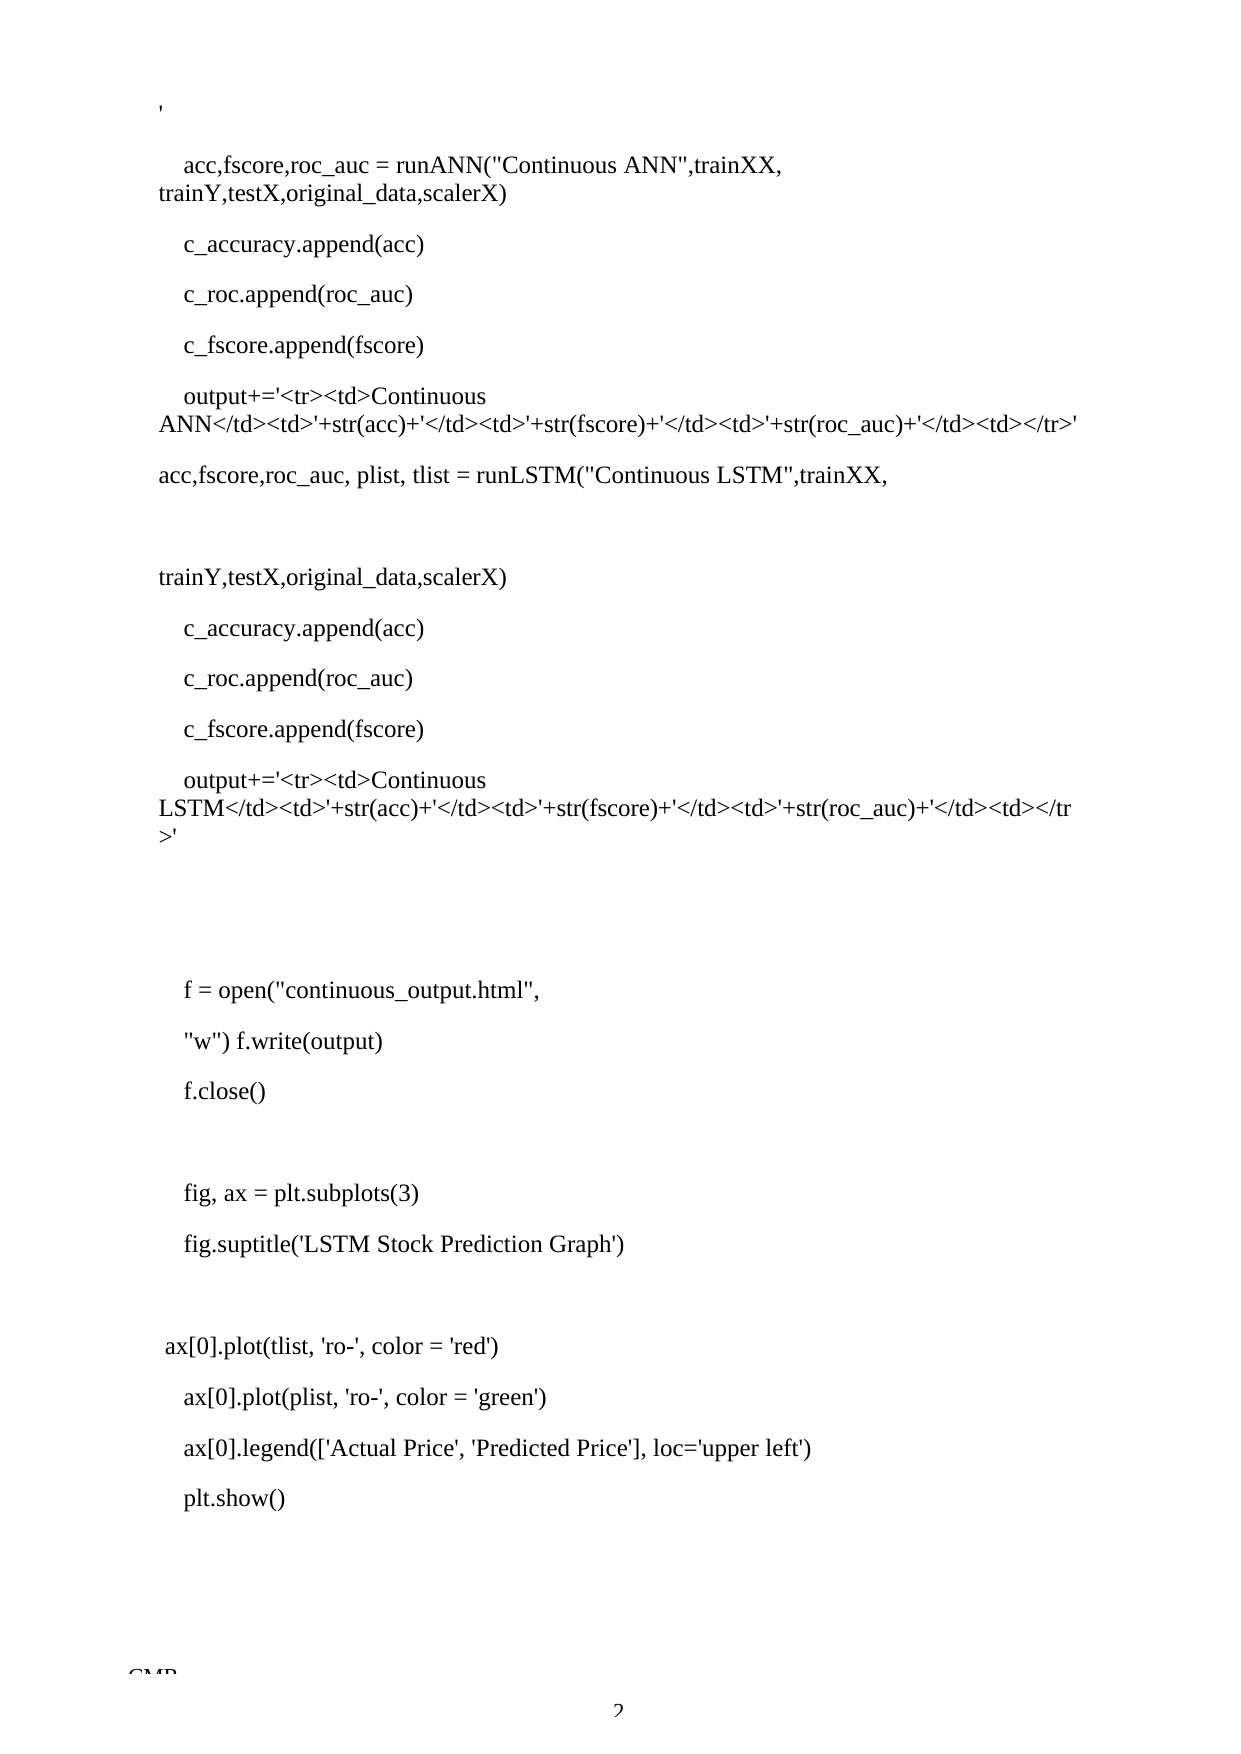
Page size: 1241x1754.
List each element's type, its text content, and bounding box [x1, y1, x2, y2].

text fig.suptitle('LSTM Stock Prediction Graph') [183, 1229, 1167, 1258]
text acc,fscore,roc_auc, plist, tlist = runLSTM("Continuous LSTM",trainXX, [158, 461, 1167, 489]
text f = open("continuous_output.html", "w") f.write(output) [183, 975, 593, 1054]
text f.close() [183, 1076, 1167, 1105]
text trainY,testX,original_data,scalerX) c_accuracy.append(acc) c_roc.append(roc_auc) c_fscore.append(fscore) [158, 562, 590, 743]
text acc,fscore,roc_auc = runANN("Continuous ANN",trainXX, [183, 150, 1167, 178]
text ' [158, 100, 1167, 128]
text trainY,testX,original_data,scalerX) c_accuracy.append(acc) c_roc.append(roc_auc) c_fscore.append(fscore) [158, 178, 590, 359]
text output+='<tr><td>Continuous LSTM</td><td>'+str(acc)+'</td><td>'+str(fscore)+'</td><td>'+str(roc_auc)+'</td><td></tr [158, 765, 1098, 822]
text >' [158, 822, 1167, 851]
text ax[0].legend(['Actual Price', 'Predicted Price'], loc='upper left') plt.show() [183, 1433, 813, 1512]
text ax[0].plot(tlist, 'ro-', color = 'red') [164, 1331, 1167, 1360]
text ax[0].plot(plist, 'ro-', color = 'green') [183, 1382, 1167, 1411]
text output+='<tr><td>Continuous ANN</td><td>'+str(acc)+'</td><td>'+str(fscore)+'</td><td>'+str(roc_auc)+'</td><td></tr>' [158, 381, 1098, 438]
text fig, ax = plt.subplots(3) [183, 1178, 1167, 1207]
